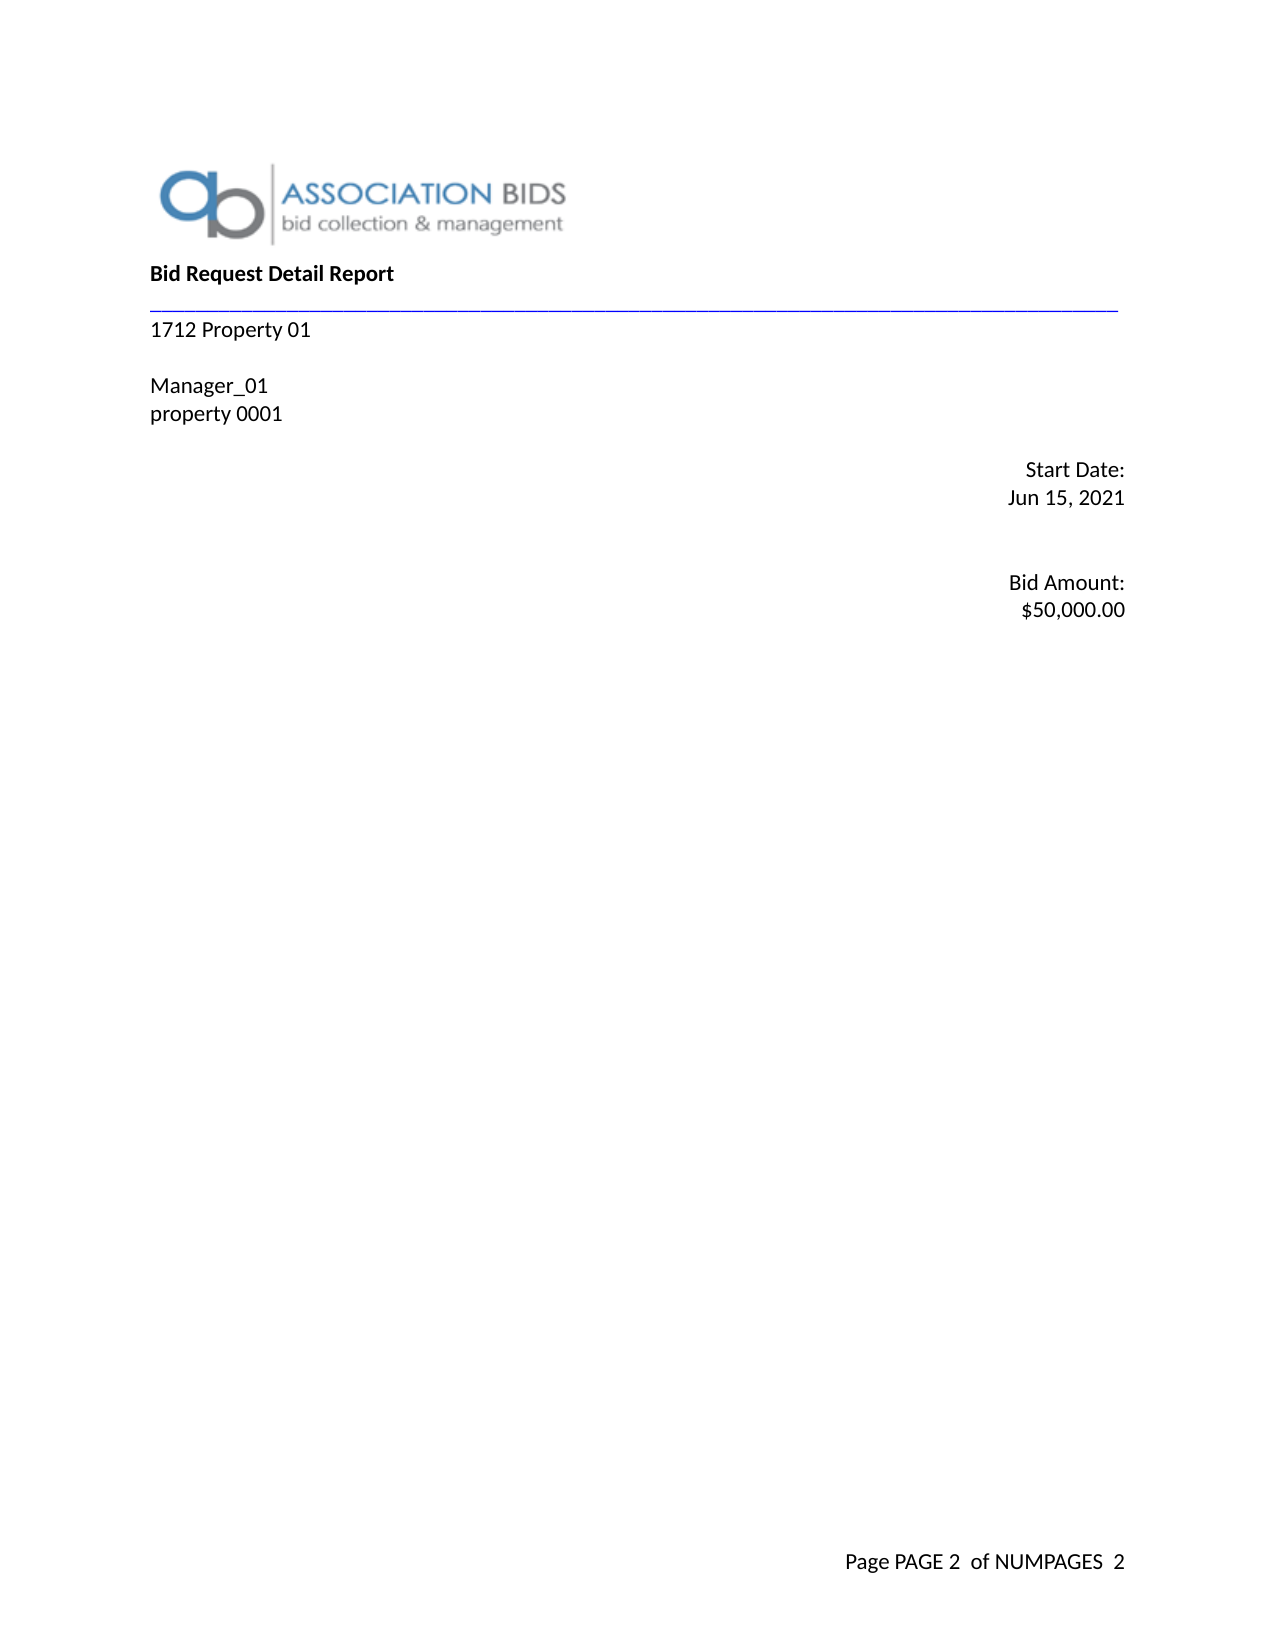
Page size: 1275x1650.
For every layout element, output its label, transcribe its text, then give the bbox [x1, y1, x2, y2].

text Bid Request Detail Report [150, 259, 1125, 293]
text _____________________________________________________________________________________ [150, 293, 1125, 327]
